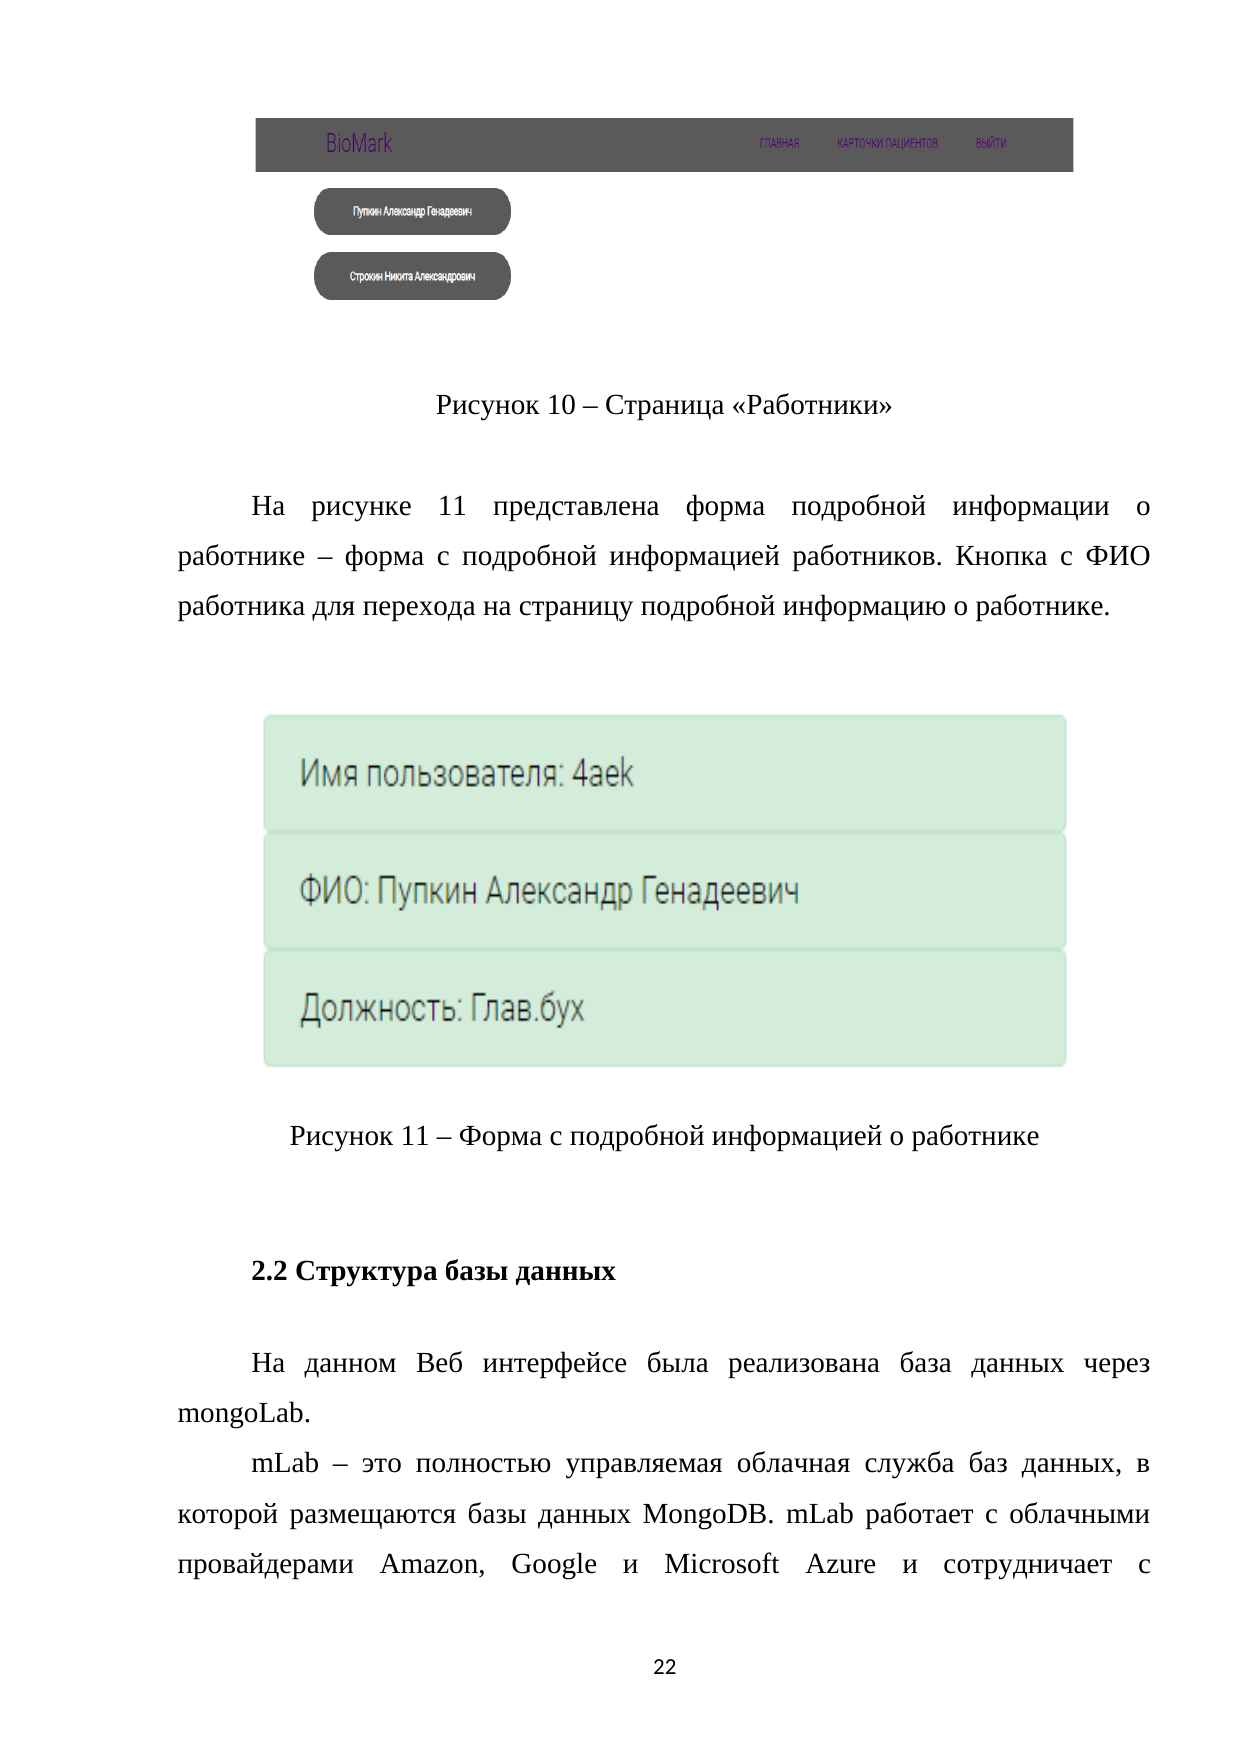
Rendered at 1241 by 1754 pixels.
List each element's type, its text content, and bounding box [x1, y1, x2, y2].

subtitle 2.2 Структура базы данных [177, 1253, 1152, 1286]
text На рисунке 11 представлена форма подробной информации о работнике – форма с подробной информацией работников. Кнопка с ФИО работника для перехода на страницу подробной информацию о работнике. [177, 488, 1152, 622]
picture [255, 118, 1074, 373]
text Рисунок 11 – Форма с подробной информацией о работнике [177, 1118, 1152, 1152]
picture [241, 680, 1088, 1105]
text Рисунок 10 – Страница «Работники» [177, 387, 1152, 421]
text На данном Веб интерфейсе была реализована база данных через mongoLab. [177, 1345, 1152, 1429]
